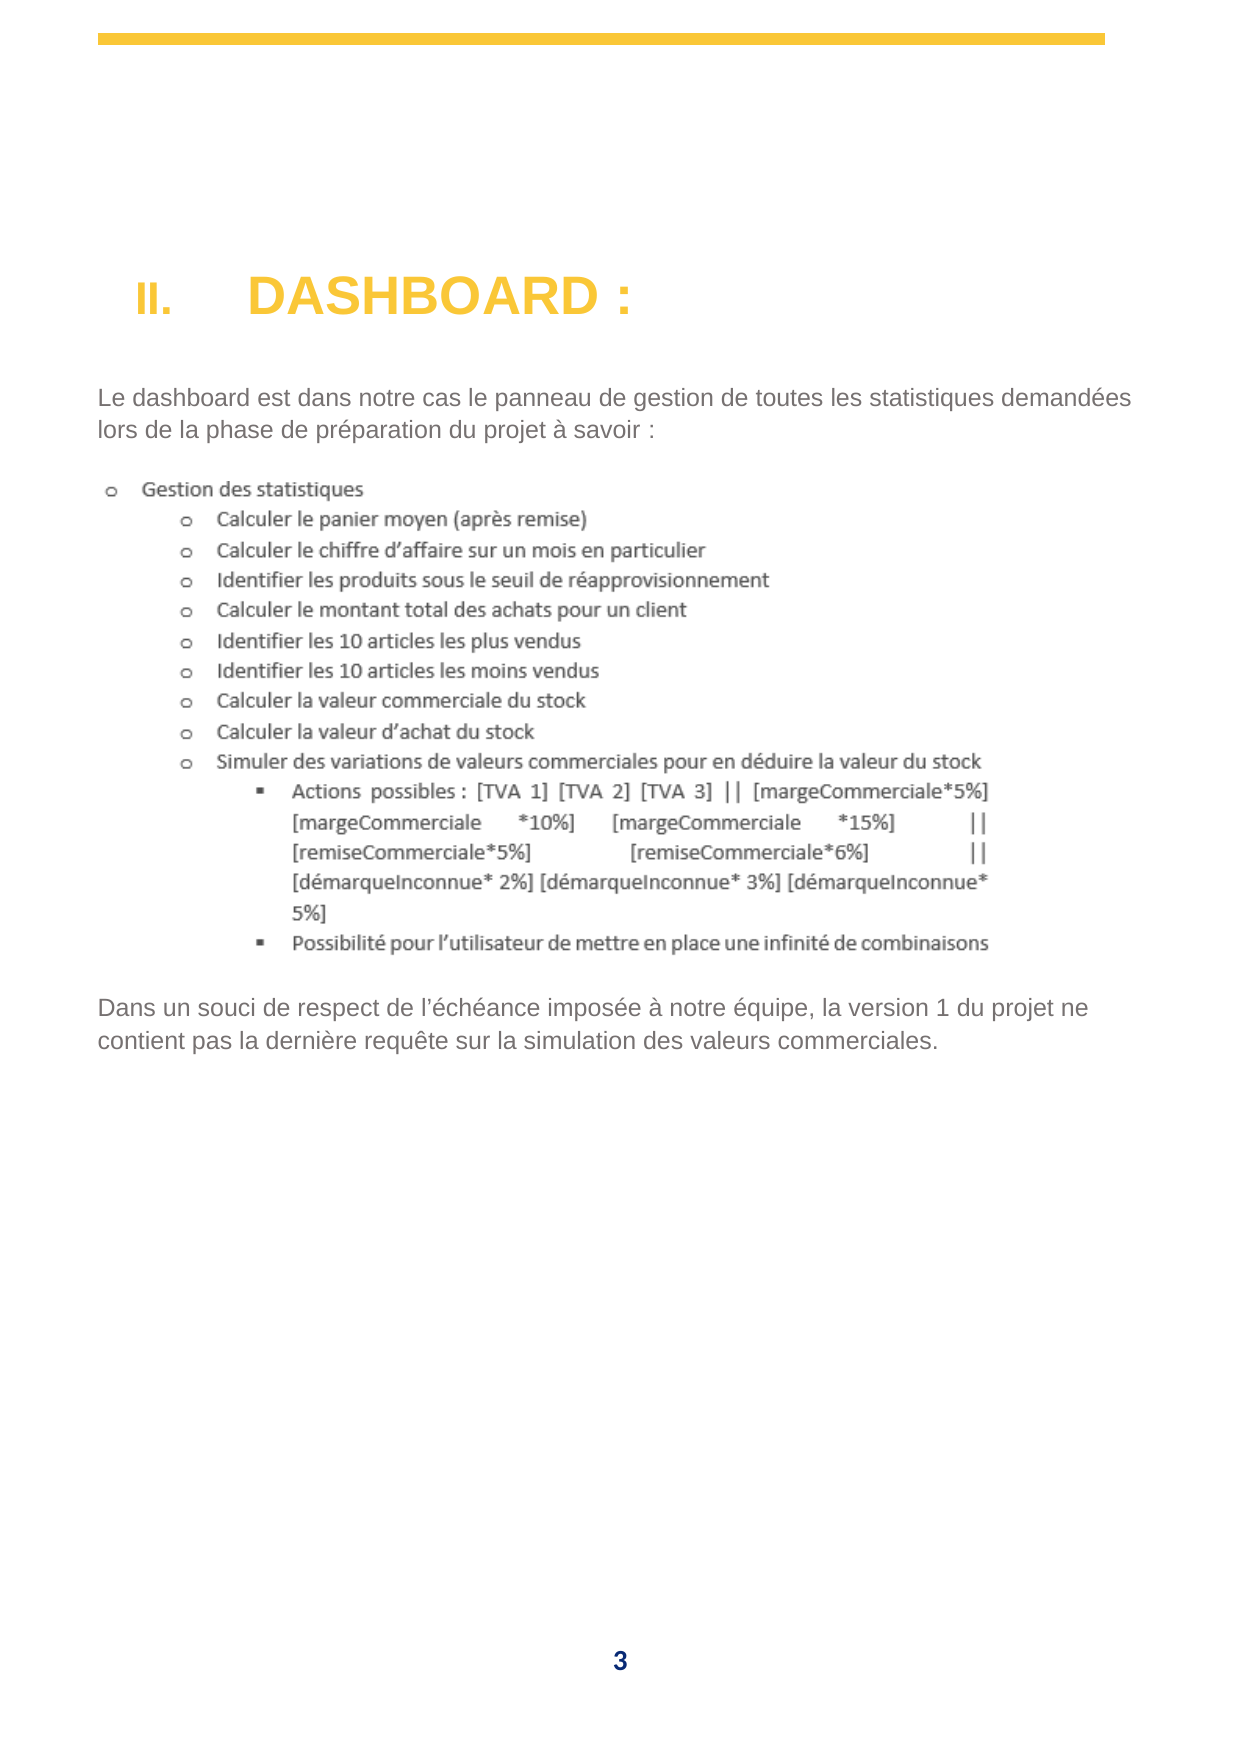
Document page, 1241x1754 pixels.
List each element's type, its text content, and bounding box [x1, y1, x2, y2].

picture [97, 481, 1018, 988]
text Le dashboard est dans notre cas le panneau de gestion de toutes les statistiques demandées lors de la phase de préparation du projet à savoir : [97, 382, 1143, 444]
subtitle DASHBOARD : [135, 264, 1143, 326]
text Dans un souci de respect de l’échéance imposée à notre équipe, la version 1 du projet ne contient pas la dernière requête sur la simulation des valeurs commerciales. [97, 993, 1143, 1055]
